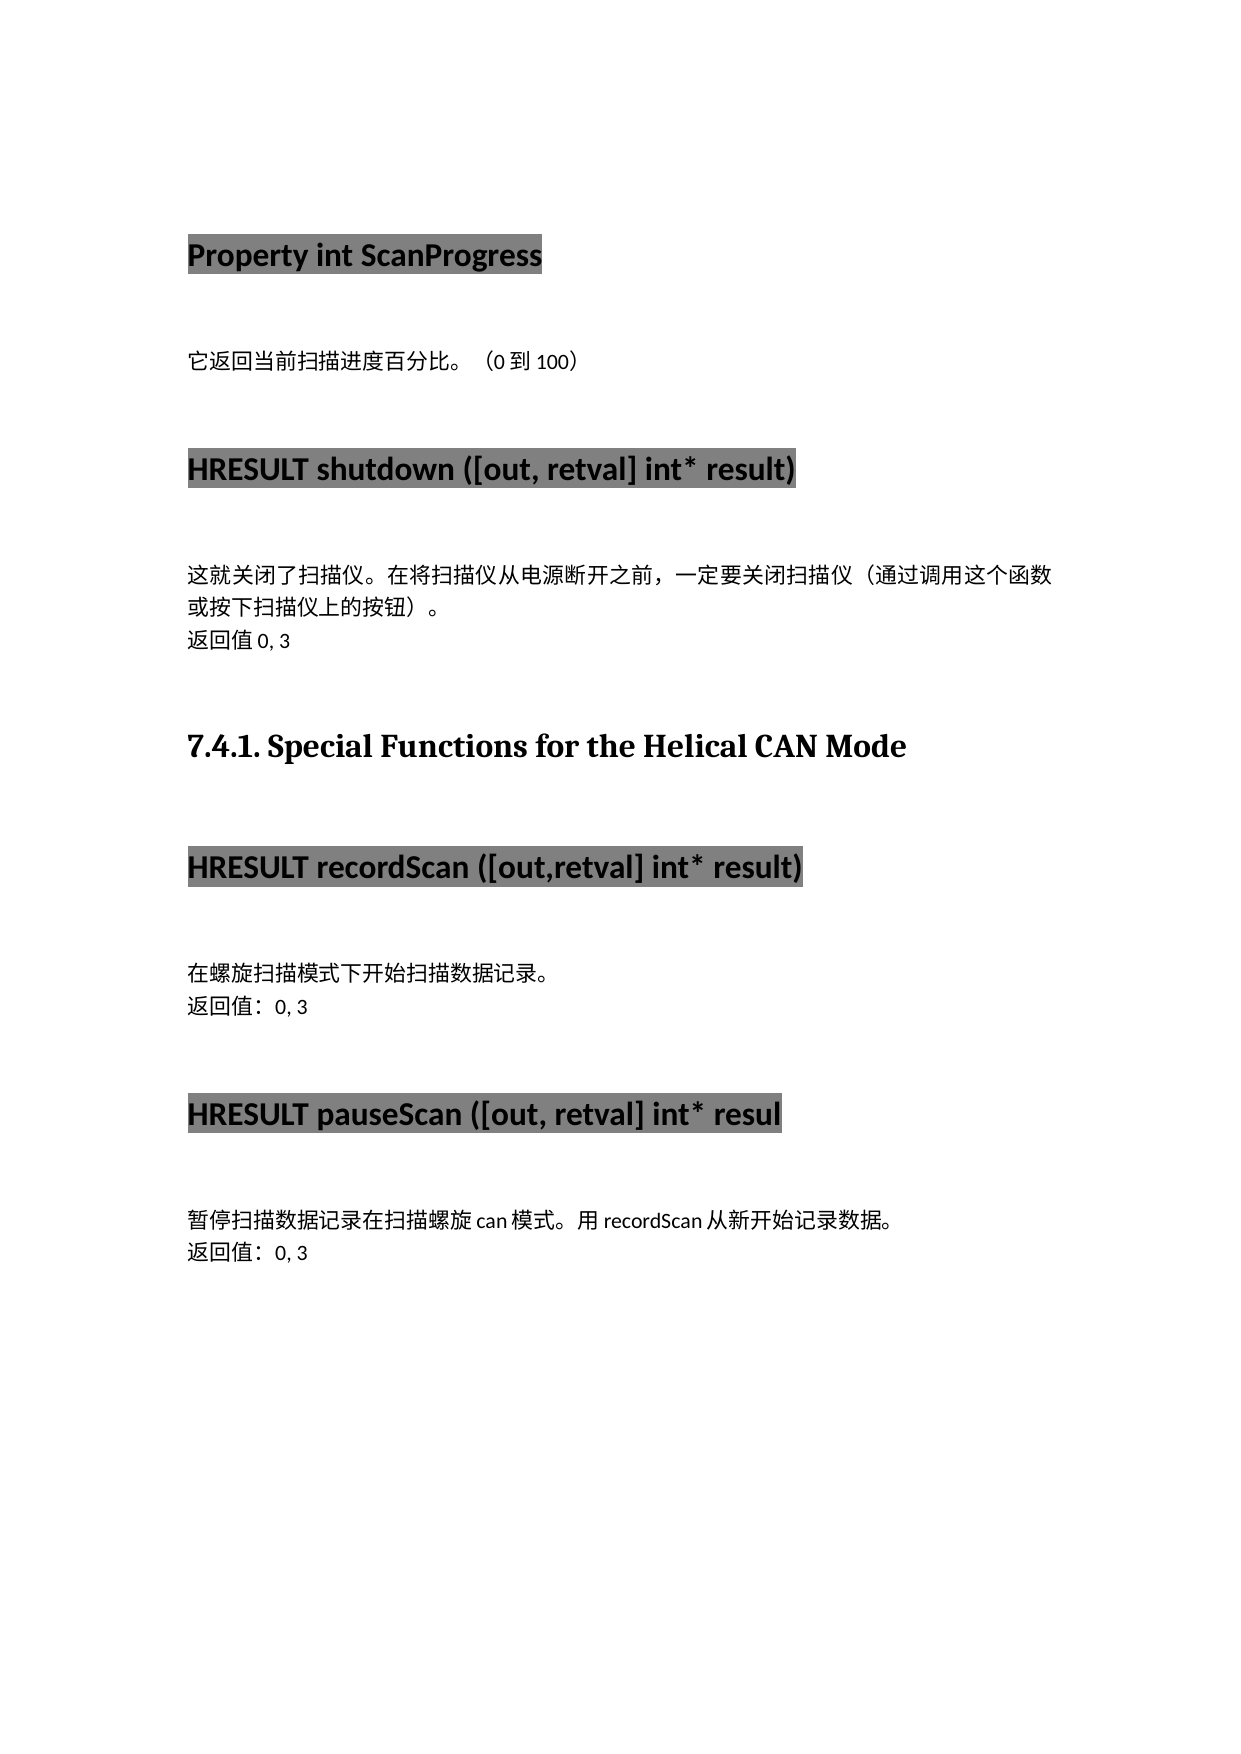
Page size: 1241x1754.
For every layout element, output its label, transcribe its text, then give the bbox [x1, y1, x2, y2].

subtitle Property int ScanProgress [187, 222, 1053, 287]
text 返回值：0, 3 [187, 1235, 1053, 1267]
subtitle HRESULT pauseScan ([out, retval] int* resul [187, 1081, 1053, 1146]
subtitle 7.4.1. Special Functions for the Helical CAN Mode [187, 714, 1053, 779]
text 这就关闭了扫描仪。在将扫描仪从电源断开之前，一定要关闭扫描仪（通过调用这个函数或按下扫描仪上的按钮）。 [187, 557, 1053, 622]
text 在螺旋扫描模式下开始扫描数据记录。 [187, 956, 1053, 988]
text 返回值0, 3 [187, 622, 1053, 655]
subtitle HRESULT recordScan ([out,retval] int* result) [187, 834, 1053, 899]
text 它返回当前扫描进度百分比。（0到100） [187, 343, 1053, 376]
subtitle HRESULT shutdown ([out, retval] int* result) [187, 435, 1053, 500]
text 返回值：0, 3 [187, 988, 1053, 1021]
text 暂停扫描数据记录在扫描螺旋can模式。用recordScan从新开始记录数据。 [187, 1202, 1053, 1235]
